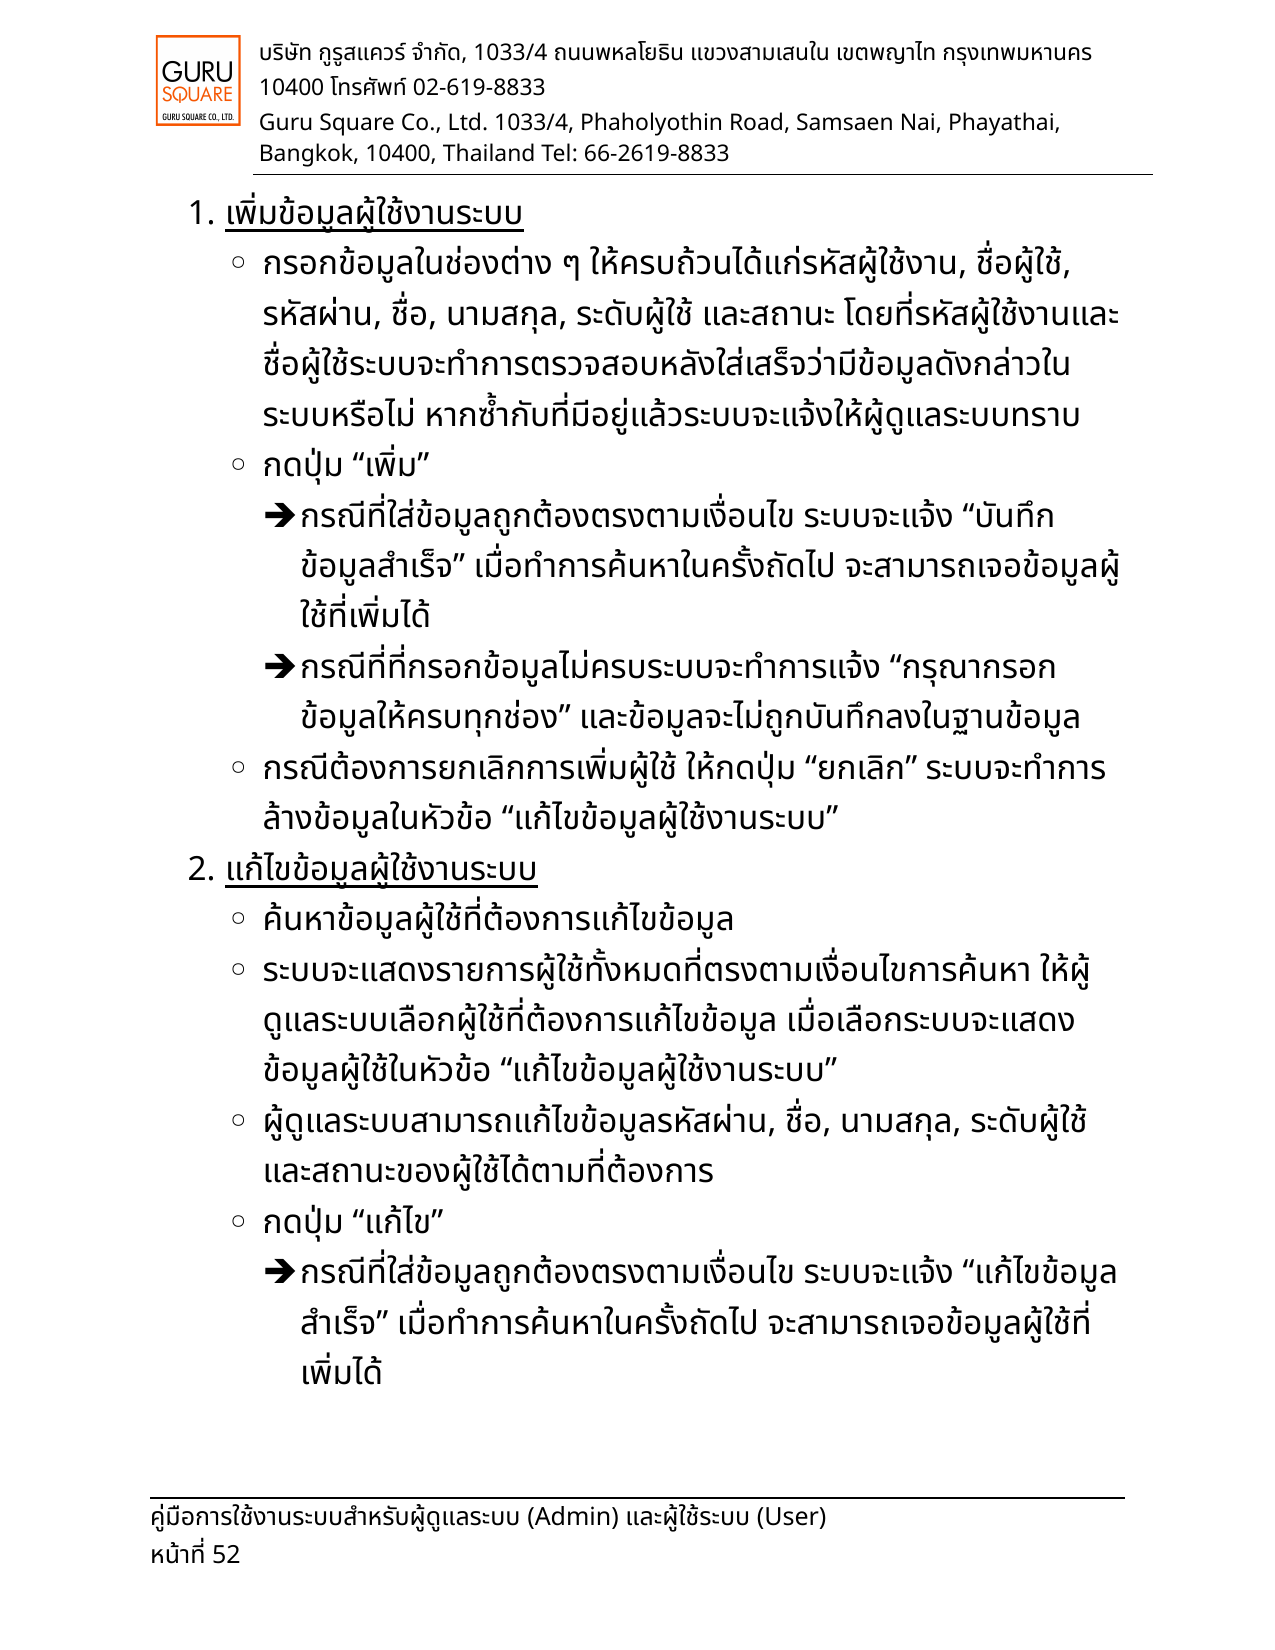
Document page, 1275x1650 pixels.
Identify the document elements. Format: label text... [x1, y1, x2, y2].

list แก้ไขข้อมูลผู้ใช้งานระบบ [187, 844, 1125, 895]
picture [155, 35, 241, 126]
list กรณีที่ใส่ข้อมูลถูกต้องตรงตามเงื่อนไข ระบบจะแจ้ง “แก้ไขข้อมูลสำเร็จ” เมื่อทำการค้นหาในครั้งถัดไป จะสามารถเจอข้อมูลผู้ใช้ที่เพิ่มได้ [262, 1248, 1125, 1399]
list กดปุ่ม “เพิ่ม” [225, 441, 1125, 492]
list ผู้ดูแลระบบสามารถแก้ไขข้อมูลรหัสผ่าน, ชื่อ, นามสกุล, ระดับผู้ใช้ และสถานะของผู้ใช้ได้ตามที่ต้องการ [225, 1097, 1125, 1198]
list กรณีต้องการยกเลิกการเพิ่มผู้ใช้ ให้กดปุ่ม “ยกเลิก” ระบบจะทำการล้างข้อมูลในหัวข้อ “แก้ไขข้อมูลผู้ใช้งานระบบ” [225, 744, 1125, 844]
list กรอกข้อมูลในช่องต่าง ๆ ให้ครบถ้วนได้แก่รหัสผู้ใช้งาน, ชื่อผู้ใช้, รหัสผ่าน, ชื่อ, นามสกุล, ระดับผู้ใช้ และสถานะ โดยที่รหัสผู้ใช้งานและชื่อผู้ใช้ระบบจะทำการตรวจสอบหลังใส่เสร็จว่ามีข้อมูลดังกล่าวในระบบหรือไม่ หากซ้ำกับที่มีอยู่แล้วระบบจะแจ้งให้ผู้ดูแลระบบทราบ [225, 239, 1125, 441]
list กรณีที่ที่กรอกข้อมูลไม่ครบระบบจะทำการแจ้ง “กรุณากรอกข้อมูลให้ครบทุกช่อง” และข้อมูลจะไม่ถูกบันทึกลงในฐานข้อมูล [262, 643, 1125, 744]
list กดปุ่ม “แก้ไข” [225, 1198, 1125, 1248]
list ระบบจะแสดงรายการผู้ใช้ทั้งหมดที่ตรงตามเงื่อนไขการค้นหา ให้ผู้ดูแลระบบเลือกผู้ใช้ที่ต้องการแก้ไขข้อมูล เมื่อเลือกระบบจะแสดงข้อมูลผู้ใช้ในหัวข้อ “แก้ไขข้อมูลผู้ใช้งานระบบ” [225, 946, 1125, 1097]
list เพิ่มข้อมูลผู้ใช้งานระบบ [187, 188, 1125, 239]
list ค้นหาข้อมูลผู้ใช้ที่ต้องการแก้ไขข้อมูล [225, 895, 1125, 946]
list กรณีที่ใส่ข้อมูลถูกต้องตรงตามเงื่อนไข ระบบจะแจ้ง “บันทึกข้อมูลสำเร็จ” เมื่อทำการค้นหาในครั้งถัดไป จะสามารถเจอข้อมูลผู้ใช้ที่เพิ่มได้ [262, 492, 1125, 643]
